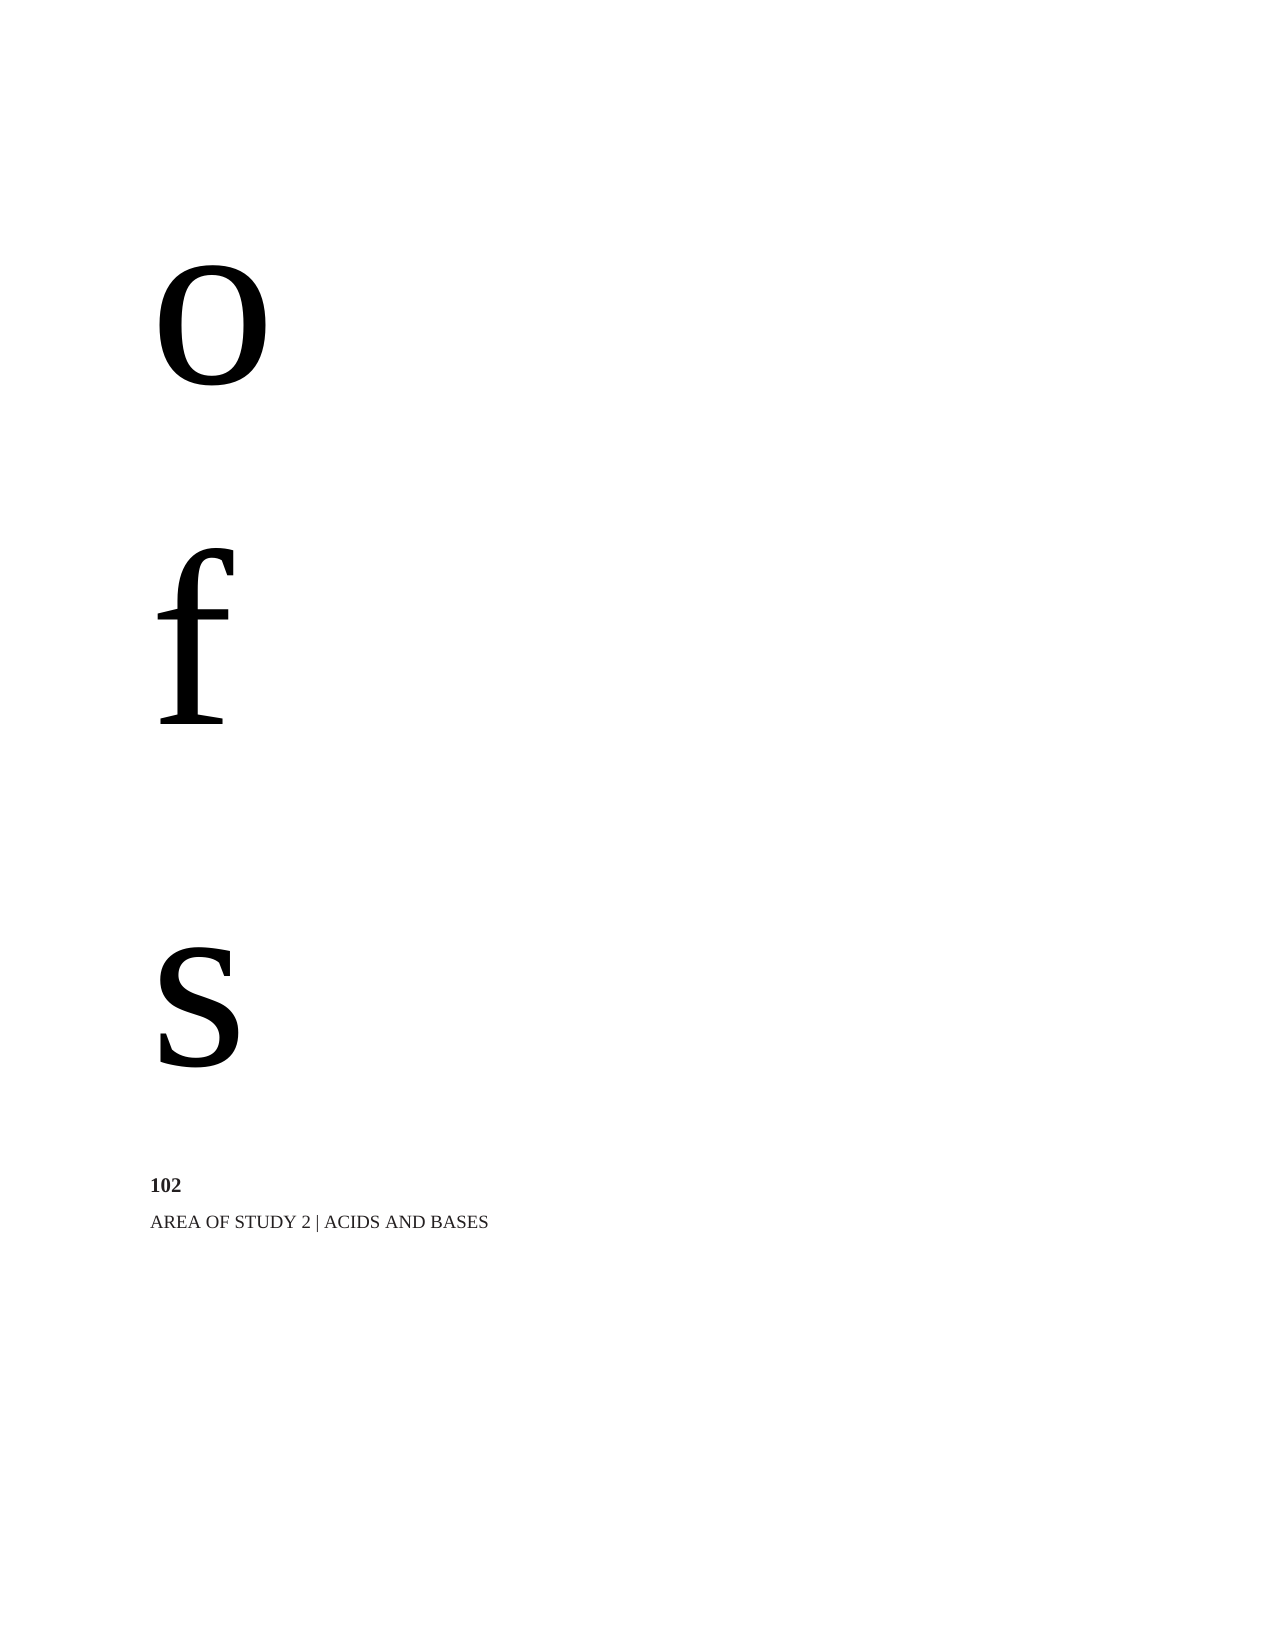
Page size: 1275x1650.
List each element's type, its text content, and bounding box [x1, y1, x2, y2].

text o [150, 150, 1125, 437]
text 102 [150, 1173, 1125, 1197]
text s [150, 832, 1125, 1119]
text f [150, 491, 1125, 778]
text AREA OF STUDY 2 | ACIDS AND BASES [150, 1211, 1125, 1233]
